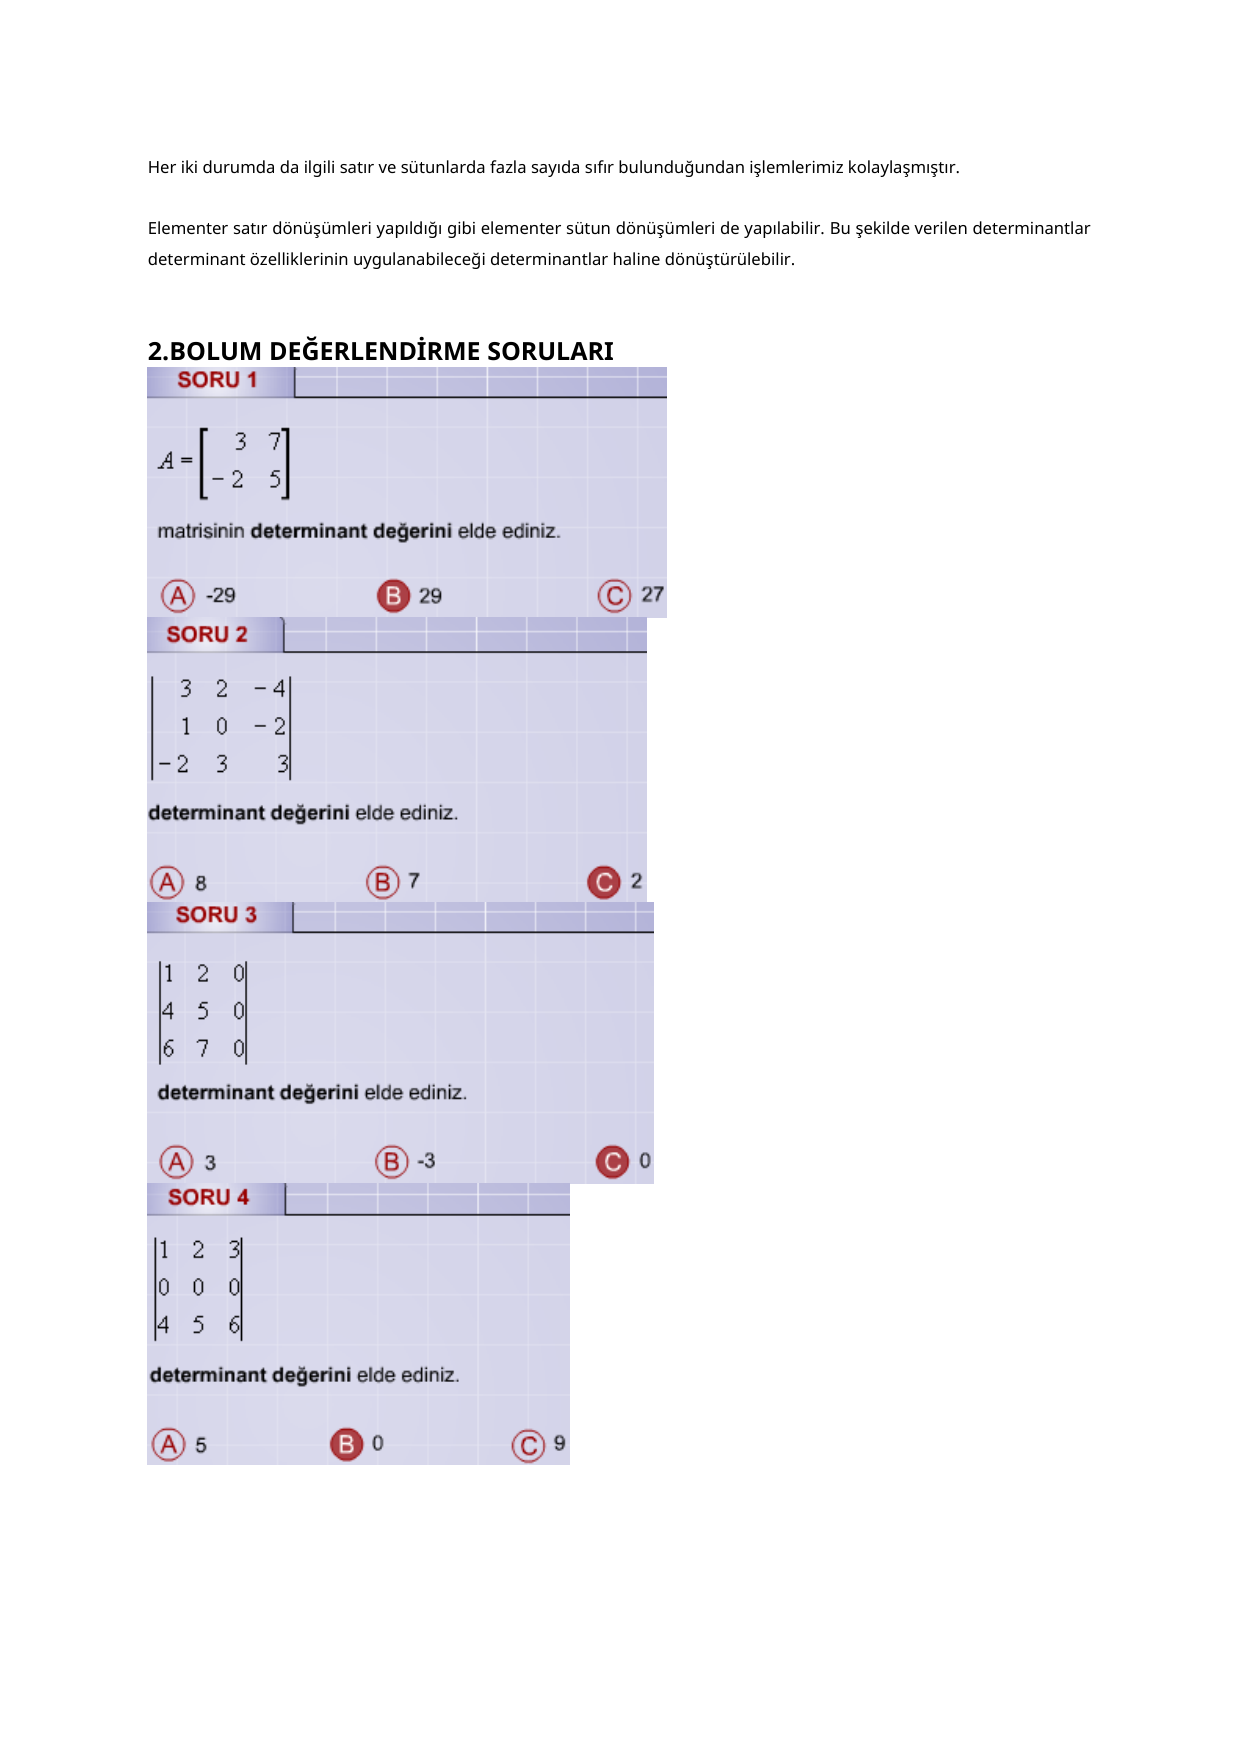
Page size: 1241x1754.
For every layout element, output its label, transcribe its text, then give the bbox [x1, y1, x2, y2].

text Elementer satır dönüşümleri yapıldığı gibi elementer sütun dönüşümleri de yapılabilir. Bu şekilde verilen determinantlar determinant özelliklerinin uygulanabileceği determinantlar haline dönüştürülebilir. [148, 208, 1093, 271]
picture [147, 367, 667, 1465]
text 2.BOLUM DEĞERLENDİRME SORULARI [148, 334, 1093, 368]
text Her iki durumda da ilgili satır ve sütunlarda fazla sayıda sıfır bulunduğundan işlemlerimiz kolaylaşmıştır. [148, 148, 1093, 179]
